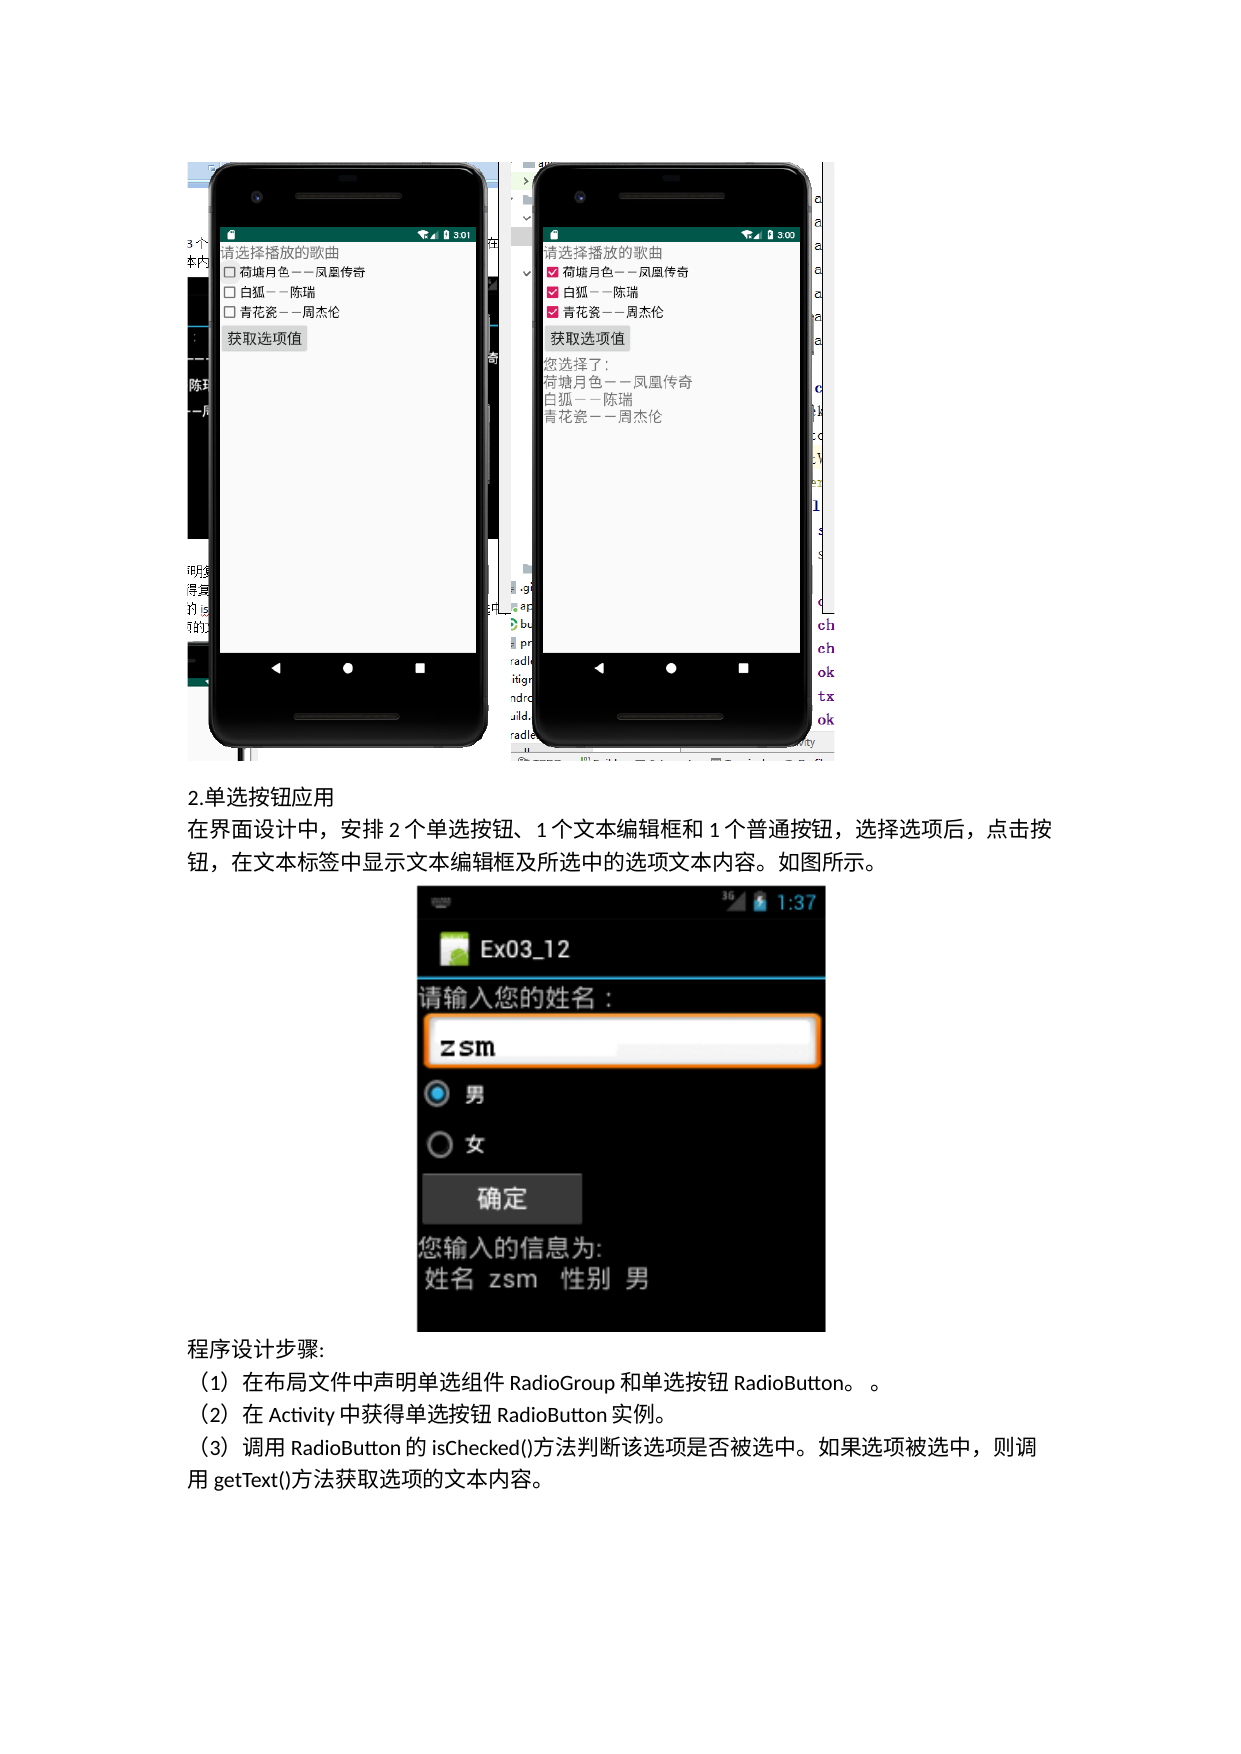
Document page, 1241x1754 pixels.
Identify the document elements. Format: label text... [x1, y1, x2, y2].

text 在界面设计中，安排2个单选按钮、1个文本编辑框和1个普通按钮，选择选项后，点击按钮，在文本标签中显示文本编辑框及所选中的选项文本内容。如图所示。 [187, 812, 1053, 877]
text 程序设计步骤: [187, 1332, 1053, 1364]
text （2）在Activity中获得单选按钮RadioButton实例。 [187, 1397, 1053, 1429]
picture [410, 877, 831, 1332]
text （1）在布局文件中声明单选组件RadioGroup和单选按钮RadioButton。 。 [187, 1364, 1053, 1397]
text 2.单选按钮应用 [187, 779, 1053, 812]
picture [187, 162, 835, 761]
text （3）调用RadioButton的isChecked()方法判断该选项是否被选中。如果选项被选中，则调用getText()方法获取选项的文本内容。 [187, 1429, 1053, 1494]
